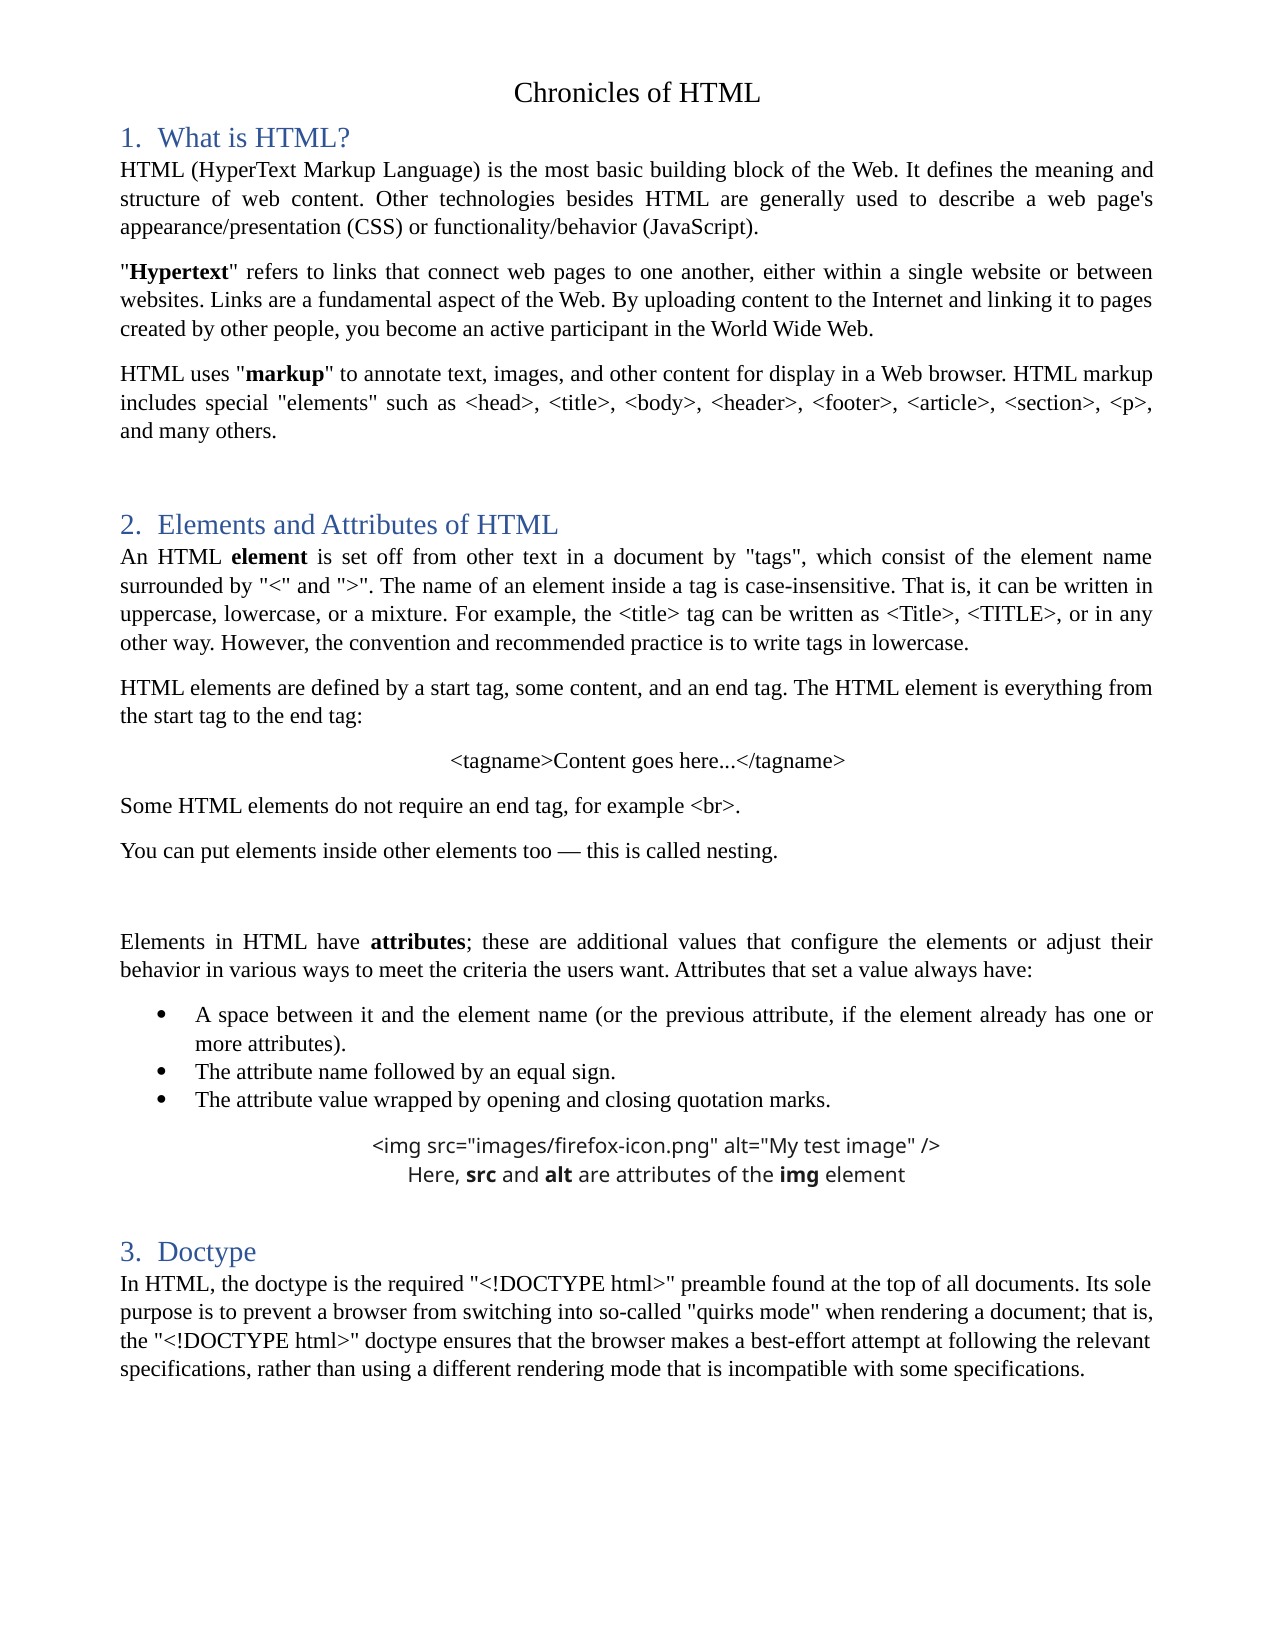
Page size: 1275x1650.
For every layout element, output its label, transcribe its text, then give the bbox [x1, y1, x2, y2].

subtitle Elements and Attributes of HTML [120, 507, 1155, 541]
text Some HTML elements do not require an end tag, for example <br>. [120, 792, 1155, 819]
list The attribute name followed by an equal sign. [157, 1058, 1155, 1084]
list <tagname>Content goes here...</tagname> [157, 747, 1155, 774]
list The attribute value wrapped by opening and closing quotation marks. [157, 1087, 1155, 1113]
text <img src="images/firefox-icon.png" alt="My test image" /> [157, 1132, 1155, 1160]
text "Hypertext" refers to links that connect web pages to one another, either within a single website or between websites. Links are a fundamental aspect of the Web. By uploading content to the Internet and linking it to pages created by other people, you become an active participant in the World Wide Web. [120, 258, 1155, 341]
text Here, src and alt are attributes of the img element [157, 1160, 1155, 1188]
text Elements in HTML have attributes; these are additional values that configure the elements or adjust their behavior in various ways to meet the criteria the users want. Attributes that set a value always have: [120, 928, 1155, 982]
list A space between it and the element name (or the previous attribute, if the element already has one or more attributes). [157, 1001, 1155, 1056]
text You can put elements inside other elements too — this is called nesting. [120, 837, 1155, 864]
text In HTML, the doctype is the required "<!DOCTYPE html>" preamble found at the top of all documents. Its sole purpose is to prevent a browser from switching into so-called "quirks mode" when rendering a document; that is, the "<!DOCTYPE html>" doctype ensures that the browser makes a best-effort attempt at following the relevant specifications, rather than using a different rendering mode that is incompatible with some specifications. [120, 1270, 1155, 1381]
subtitle Doctype [120, 1234, 1155, 1267]
subtitle What is HTML? [120, 120, 1155, 153]
text HTML (HyperText Markup Language) is the most basic building block of the Web. It defines the meaning and structure of web content. Other technologies besides HTML are generally used to describe a web page's appearance/presentation (CSS) or functionality/behavior (JavaScript). [120, 156, 1155, 239]
text HTML elements are defined by a start tag, some content, and an end tag. The HTML element is everything from the start tag to the end tag: [120, 674, 1155, 728]
text HTML uses "markup" to annotate text, images, and other content for display in a Web browser. HTML markup includes special "elements" such as <head>, <title>, <body>, <header>, <footer>, <article>, <section>, <p>, and many others. [120, 360, 1155, 443]
text An HTML element is set off from other text in a document by "tags", which consist of the element name surrounded by "<" and ">". The name of an element inside a tag is case-insensitive. That is, it can be written in uppercase, lowercase, or a mixture. For example, the <title> tag can be written as <Title>, <TITLE>, or in any other way. However, the convention and recommended practice is to write tags in lowercase. [120, 543, 1155, 655]
